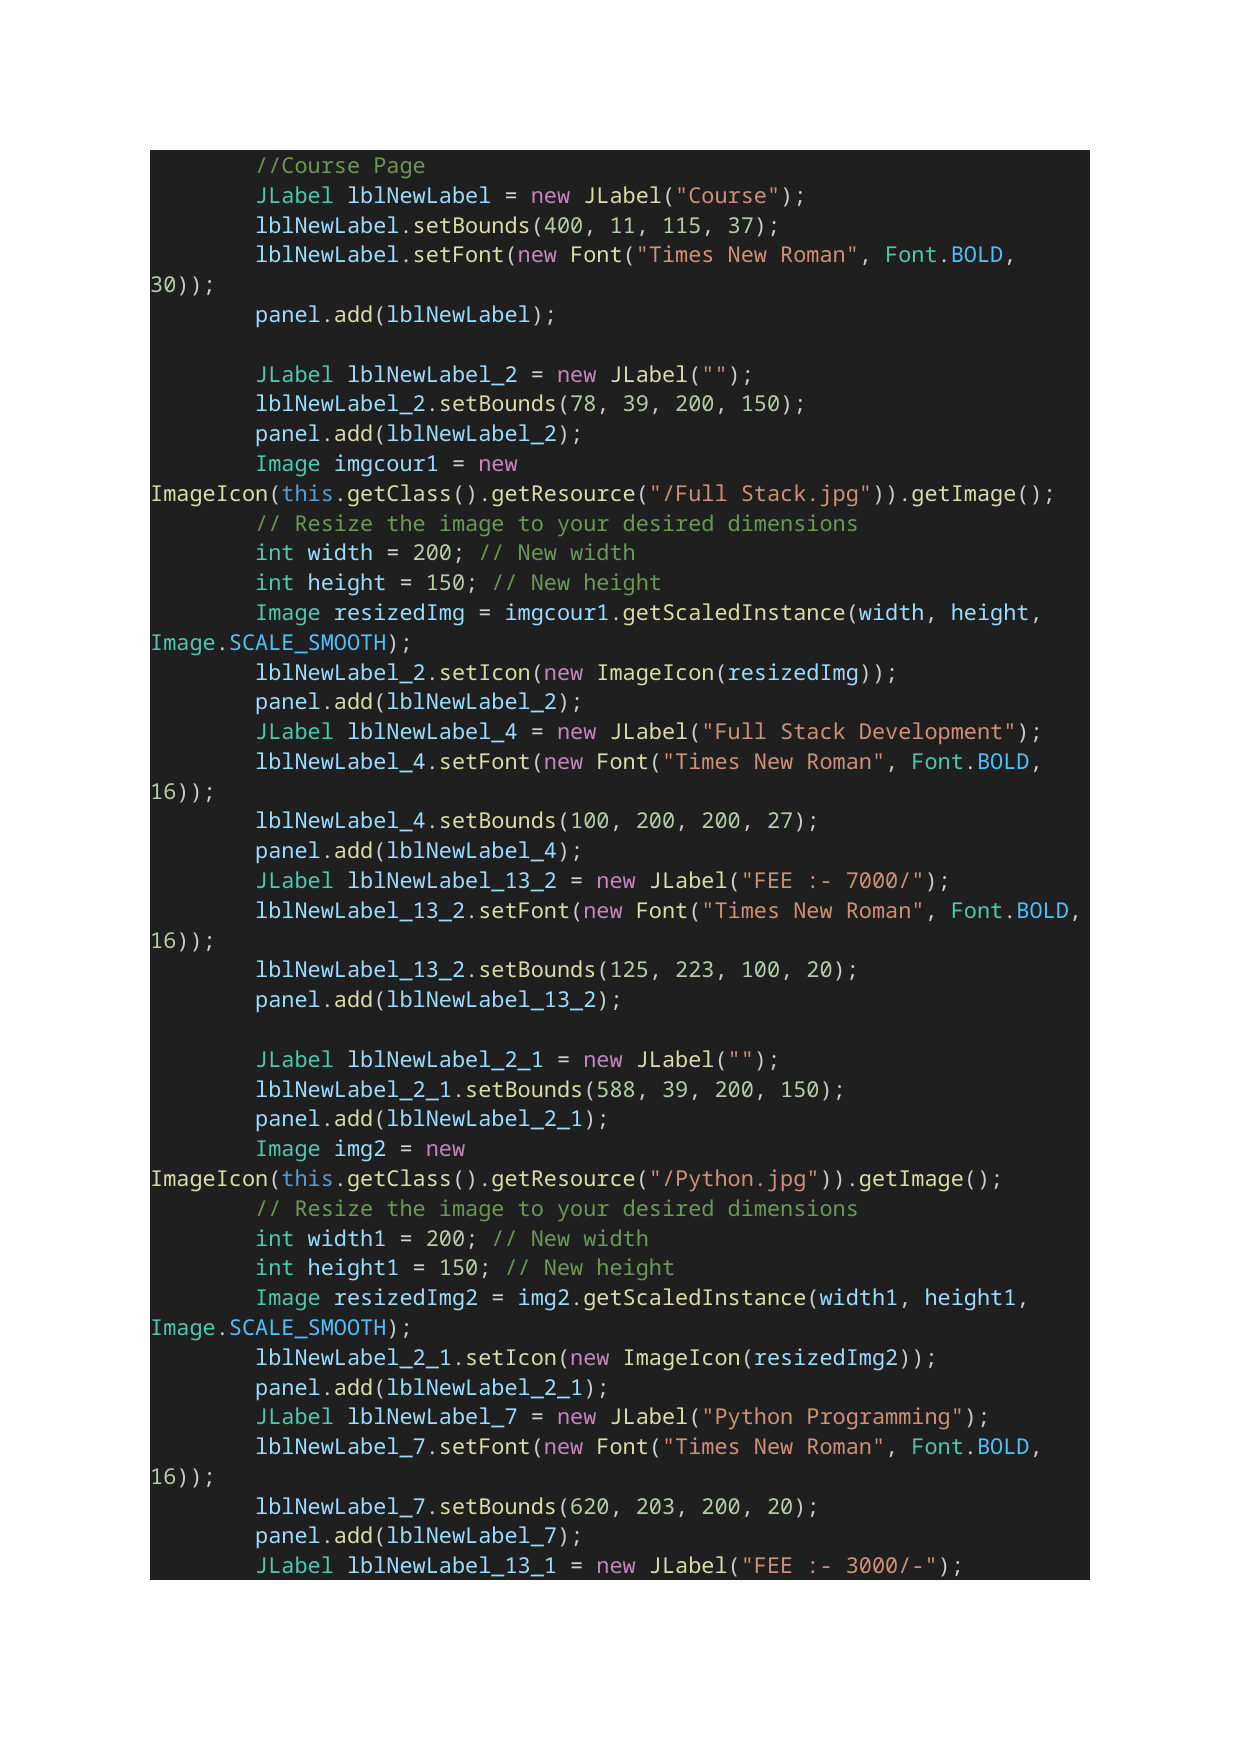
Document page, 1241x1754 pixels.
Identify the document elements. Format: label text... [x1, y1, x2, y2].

text lblNewLabel_13_2.setBounds(125, 223, 100, 20); [150, 954, 1090, 984]
text JLabel lblNewLabel_13_1 = new JLabel("FEE :- 3000/-"); [150, 1550, 1090, 1580]
text lblNewLabel.setFont(new Font("Times New Roman", Font.BOLD, 30)); [150, 239, 1090, 299]
text lblNewLabel_2.setBounds(78, 39, 200, 150); [150, 388, 1090, 418]
text panel.add(lblNewLabel_4); [150, 835, 1090, 865]
text JLabel lblNewLabel_2 = new JLabel(""); [150, 358, 1090, 388]
text JLabel lblNewLabel_2_1 = new JLabel(""); [150, 1044, 1090, 1073]
text Image resizedImg2 = img2.getScaledInstance(width1, height1, Image.SCALE_SMOOTH); [150, 1282, 1090, 1342]
text // Resize the image to your desired dimensions [150, 1193, 1090, 1222]
text JLabel lblNewLabel = new JLabel("Course"); [150, 180, 1090, 209]
text Image img2 = new ImageIcon(this.getClass().getResource("/Python.jpg")).getImage(); [150, 1133, 1090, 1193]
text lblNewLabel_7.setFont(new Font("Times New Roman", Font.BOLD, 16)); [150, 1431, 1090, 1491]
text panel.add(lblNewLabel_2_1); [150, 1371, 1090, 1401]
text panel.add(lblNewLabel_2_1); [150, 1103, 1090, 1133]
text lblNewLabel_2_1.setBounds(588, 39, 200, 150); [150, 1073, 1090, 1103]
text panel.add(lblNewLabel_2); [150, 686, 1090, 716]
text lblNewLabel_2_1.setIcon(new ImageIcon(resizedImg2)); [150, 1342, 1090, 1371]
text JLabel lblNewLabel_7 = new JLabel("Python Programming"); [150, 1401, 1090, 1431]
text lblNewLabel_4.setFont(new Font("Times New Roman", Font.BOLD, 16)); [150, 746, 1090, 805]
text lblNewLabel_4.setBounds(100, 200, 200, 27); [150, 805, 1090, 835]
text Image resizedImg = imgcour1.getScaledInstance(width, height, Image.SCALE_SMOOTH); [150, 597, 1090, 656]
text int width1 = 200; // New width [150, 1222, 1090, 1252]
text panel.add(lblNewLabel_13_2); [150, 984, 1090, 1014]
text int width = 200; // New width [150, 537, 1090, 567]
text lblNewLabel_13_2.setFont(new Font("Times New Roman", Font.BOLD, 16)); [150, 895, 1090, 954]
text lblNewLabel.setBounds(400, 11, 115, 37); [150, 209, 1090, 239]
text Image imgcour1 = new ImageIcon(this.getClass().getResource("/Full Stack.jpg")).getImage(); [150, 448, 1090, 507]
text //Course Page [150, 150, 1090, 180]
text // Resize the image to your desired dimensions [150, 507, 1090, 537]
text int height1 = 150; // New height [150, 1252, 1090, 1282]
text int height = 150; // New height [150, 567, 1090, 597]
text panel.add(lblNewLabel_2); [150, 418, 1090, 448]
text JLabel lblNewLabel_4 = new JLabel("Full Stack Development"); [150, 716, 1090, 746]
text panel.add(lblNewLabel_7); [150, 1520, 1090, 1550]
text JLabel lblNewLabel_13_2 = new JLabel("FEE :- 7000/"); [150, 865, 1090, 895]
text lblNewLabel_7.setBounds(620, 203, 200, 20); [150, 1491, 1090, 1520]
text panel.add(lblNewLabel); [150, 299, 1090, 329]
text lblNewLabel_2.setIcon(new ImageIcon(resizedImg)); [150, 656, 1090, 686]
